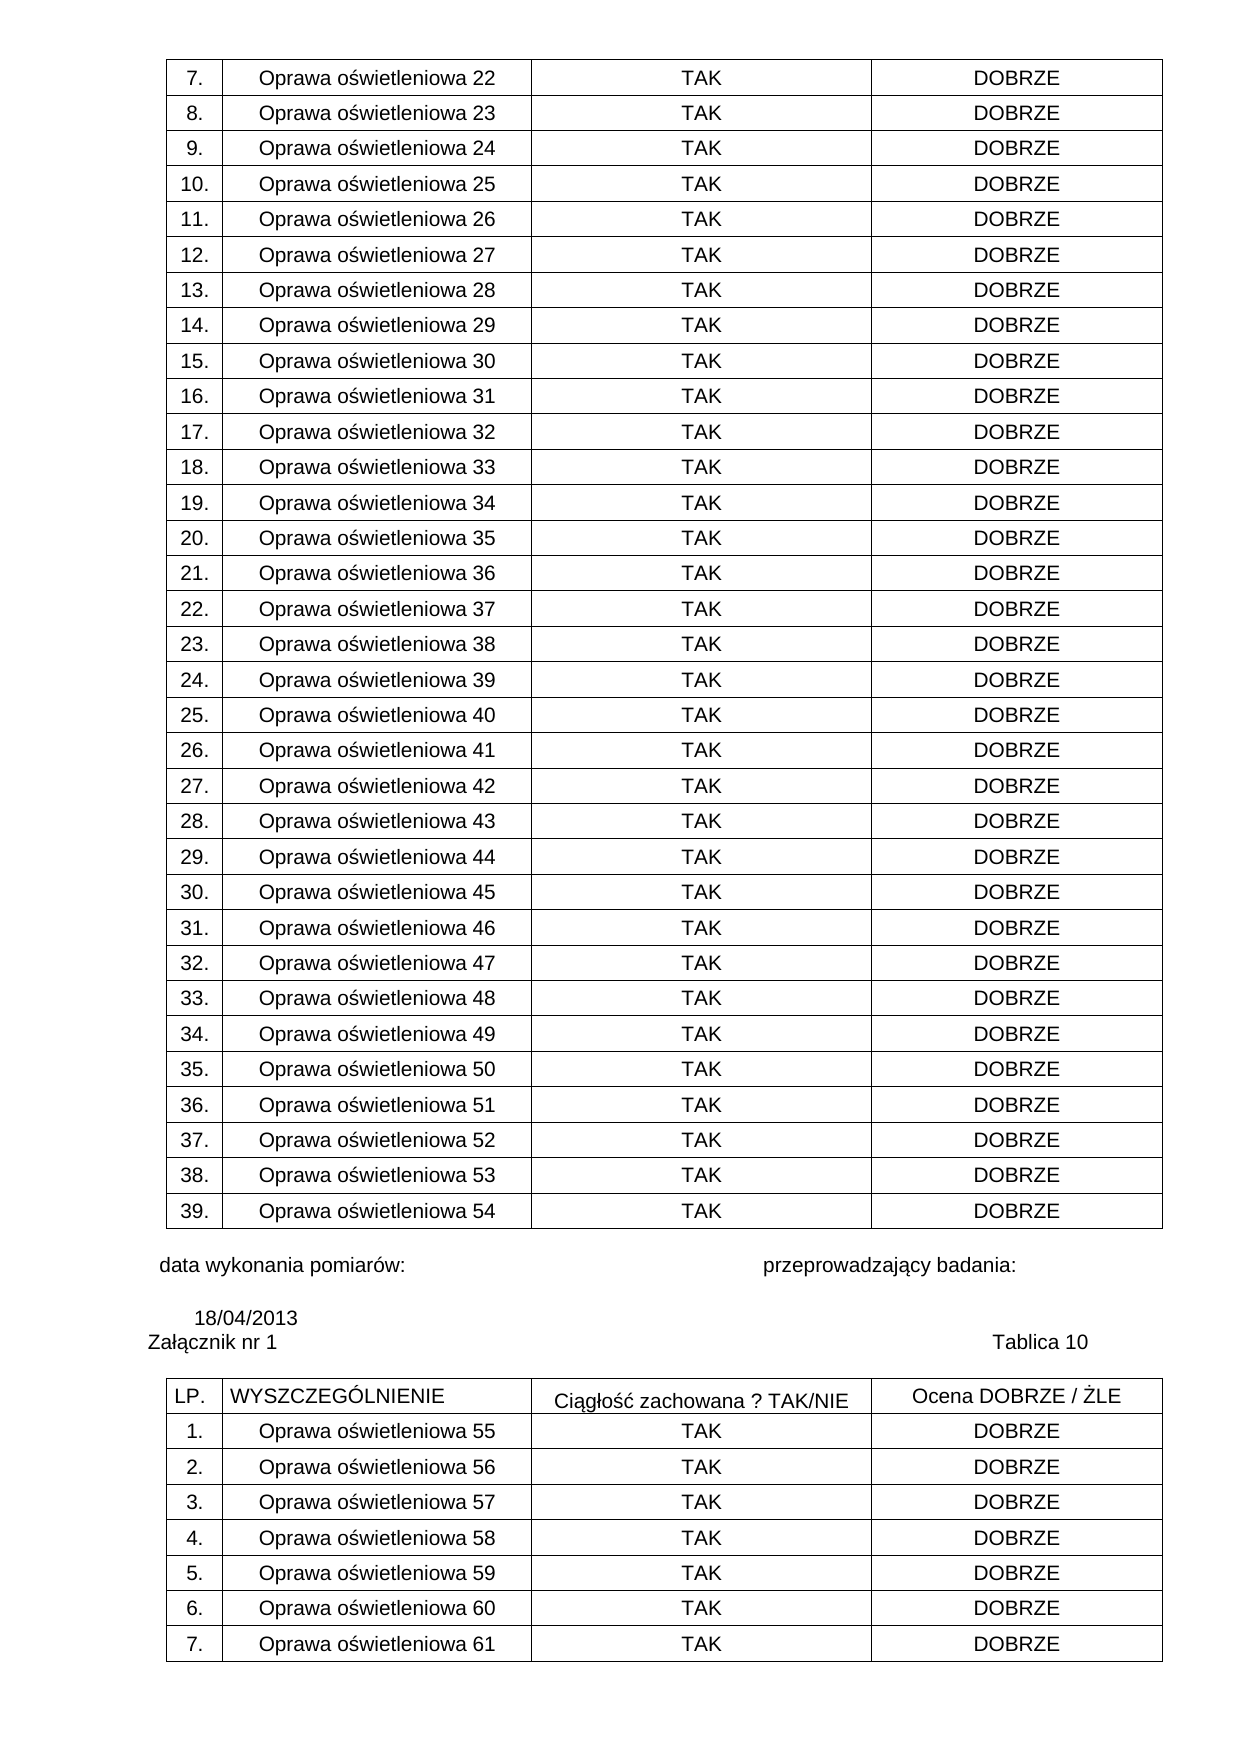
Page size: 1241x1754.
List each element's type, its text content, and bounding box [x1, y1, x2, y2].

table_cell Oprawa oświetleniowa 42 [223, 769, 531, 803]
table_cell 1. [167, 1414, 222, 1448]
table_cell DOBRZE [872, 591, 1162, 626]
table_cell DOBRZE [872, 662, 1162, 697]
table_cell DOBRZE [872, 733, 1162, 767]
table_cell DOBRZE [872, 202, 1162, 236]
table_cell TAK [532, 450, 871, 484]
table_cell 7. [167, 1626, 222, 1661]
table_cell Oprawa oświetleniowa 39 [223, 662, 531, 697]
table_cell DOBRZE [872, 556, 1162, 590]
table_cell Oprawa oświetleniowa 31 [223, 379, 531, 413]
table_cell Oprawa oświetleniowa 40 [223, 698, 531, 732]
table_cell 15. [167, 344, 222, 378]
table_cell DOBRZE [872, 1158, 1162, 1192]
table_cell DOBRZE [872, 379, 1162, 413]
table_cell 29. [167, 839, 222, 874]
table_cell TAK [532, 60, 871, 94]
table_cell 21. [167, 556, 222, 590]
table_cell TAK [532, 273, 871, 307]
table_cell Oprawa oświetleniowa 30 [223, 344, 531, 378]
table_cell 2. [167, 1449, 222, 1484]
table_cell Oprawa oświetleniowa 25 [223, 166, 531, 201]
table_cell Oprawa oświetleniowa 36 [223, 556, 531, 590]
table_cell DOBRZE [872, 1016, 1162, 1051]
table_cell 28. [167, 804, 222, 838]
table_cell TAK [532, 698, 871, 732]
table_cell TAK [532, 591, 871, 626]
table_cell 22. [167, 591, 222, 626]
table_cell TAK [532, 1626, 871, 1661]
table_cell DOBRZE [872, 131, 1162, 165]
table_cell TAK [532, 1194, 871, 1228]
table_cell Oprawa oświetleniowa 52 [223, 1123, 531, 1157]
table_cell Oprawa oświetleniowa 28 [223, 273, 531, 307]
table_cell Oprawa oświetleniowa 22 [223, 60, 531, 94]
table_cell DOBRZE [872, 344, 1162, 378]
table_cell 4. [167, 1520, 222, 1554]
table_cell DOBRZE [872, 1123, 1162, 1157]
table_cell TAK [532, 1591, 871, 1625]
table_cell Oprawa oświetleniowa 60 [223, 1591, 531, 1625]
table_cell 18. [167, 450, 222, 484]
text Załącznik nr 1 Tablica 10 [148, 1329, 1181, 1353]
table_cell DOBRZE [872, 1626, 1162, 1661]
table_cell DOBRZE [872, 804, 1162, 838]
table_cell TAK [532, 1123, 871, 1157]
table_cell 8. [167, 96, 222, 130]
table_cell Oprawa oświetleniowa 53 [223, 1158, 531, 1192]
table_cell 23. [167, 627, 222, 661]
table_cell DOBRZE [872, 521, 1162, 555]
table_cell 9. [167, 131, 222, 165]
table_cell TAK [532, 344, 871, 378]
table_cell TAK [532, 769, 871, 803]
table_cell 11. [167, 202, 222, 236]
table_cell DOBRZE [872, 839, 1162, 874]
table_cell TAK [532, 485, 871, 519]
table_cell Oprawa oświetleniowa 34 [223, 485, 531, 519]
table_cell DOBRZE [872, 1485, 1162, 1519]
table_cell Oprawa oświetleniowa 33 [223, 450, 531, 484]
table_cell DOBRZE [872, 627, 1162, 661]
table_cell Oprawa oświetleniowa 46 [223, 910, 531, 944]
table_cell Oprawa oświetleniowa 26 [223, 202, 531, 236]
table_cell TAK [532, 308, 871, 342]
table_cell Oprawa oświetleniowa 57 [223, 1485, 531, 1519]
table_cell TAK [532, 733, 871, 767]
table_cell DOBRZE [872, 946, 1162, 980]
table_cell Oprawa oświetleniowa 23 [223, 96, 531, 130]
table_cell Oprawa oświetleniowa 48 [223, 981, 531, 1015]
table_cell DOBRZE [872, 450, 1162, 484]
table_cell 16. [167, 379, 222, 413]
table_cell TAK [532, 946, 871, 980]
table_cell Oprawa oświetleniowa 37 [223, 591, 531, 626]
table_cell Oprawa oświetleniowa 61 [223, 1626, 531, 1661]
table_cell Oprawa oświetleniowa 55 [223, 1414, 531, 1448]
table_cell 27. [167, 769, 222, 803]
table_cell DOBRZE [872, 698, 1162, 732]
table_cell 31. [167, 910, 222, 944]
text data wykonania pomiarów: przeprowadzający badania: [148, 1253, 1181, 1277]
table_cell TAK [532, 1449, 871, 1484]
table_cell 7. [167, 60, 222, 94]
table_cell 5. [167, 1556, 222, 1590]
table_cell DOBRZE [872, 237, 1162, 272]
table_header WYSZCZEGÓLNIENIE [223, 1379, 531, 1413]
table_cell Oprawa oświetleniowa 45 [223, 875, 531, 909]
table_cell TAK [532, 556, 871, 590]
table_cell 19. [167, 485, 222, 519]
table_cell DOBRZE [872, 910, 1162, 944]
table_cell Oprawa oświetleniowa 54 [223, 1194, 531, 1228]
table_header LP. [167, 1379, 222, 1413]
table_cell TAK [532, 804, 871, 838]
table_cell 24. [167, 662, 222, 697]
table_cell TAK [532, 1052, 871, 1086]
table_cell TAK [532, 627, 871, 661]
table_cell DOBRZE [872, 1052, 1162, 1086]
table_cell TAK [532, 521, 871, 555]
text 18/04/2013 [148, 1306, 1181, 1329]
table_cell DOBRZE [872, 414, 1162, 449]
table_cell Oprawa oświetleniowa 29 [223, 308, 531, 342]
table_cell TAK [532, 1414, 871, 1448]
table_cell Oprawa oświetleniowa 56 [223, 1449, 531, 1484]
table_cell 12. [167, 237, 222, 272]
table_cell Oprawa oświetleniowa 43 [223, 804, 531, 838]
table_cell Oprawa oświetleniowa 49 [223, 1016, 531, 1051]
table_cell Oprawa oświetleniowa 47 [223, 946, 531, 980]
table_cell Oprawa oświetleniowa 58 [223, 1520, 531, 1554]
table_cell TAK [532, 1556, 871, 1590]
table_cell DOBRZE [872, 1414, 1162, 1448]
table_cell TAK [532, 1520, 871, 1554]
table_cell 36. [167, 1087, 222, 1122]
table_cell Oprawa oświetleniowa 51 [223, 1087, 531, 1122]
table_cell TAK [532, 875, 871, 909]
table_cell Oprawa oświetleniowa 50 [223, 1052, 531, 1086]
table_cell DOBRZE [872, 96, 1162, 130]
table_cell DOBRZE [872, 981, 1162, 1015]
table_cell 10. [167, 166, 222, 201]
table_cell DOBRZE [872, 1087, 1162, 1122]
table_cell DOBRZE [872, 875, 1162, 909]
table_cell DOBRZE [872, 308, 1162, 342]
table_cell TAK [532, 379, 871, 413]
table_cell 17. [167, 414, 222, 449]
table_cell 13. [167, 273, 222, 307]
table_cell TAK [532, 131, 871, 165]
table_cell 14. [167, 308, 222, 342]
table_cell 35. [167, 1052, 222, 1086]
table_cell DOBRZE [872, 1449, 1162, 1484]
table_cell TAK [532, 1485, 871, 1519]
table_cell TAK [532, 237, 871, 272]
table_cell 39. [167, 1194, 222, 1228]
table_cell DOBRZE [872, 485, 1162, 519]
table_cell Oprawa oświetleniowa 27 [223, 237, 531, 272]
table_cell 32. [167, 946, 222, 980]
table_cell TAK [532, 662, 871, 697]
table_cell 26. [167, 733, 222, 767]
table_cell 38. [167, 1158, 222, 1192]
table_cell 34. [167, 1016, 222, 1051]
table_header Ocena DOBRZE / ŻLE [872, 1379, 1162, 1413]
table_cell DOBRZE [872, 1591, 1162, 1625]
table_cell TAK [532, 1158, 871, 1192]
table_cell TAK [532, 166, 871, 201]
table_cell TAK [532, 839, 871, 874]
table_cell TAK [532, 910, 871, 944]
table_cell Oprawa oświetleniowa 59 [223, 1556, 531, 1590]
table_cell DOBRZE [872, 60, 1162, 94]
table_cell DOBRZE [872, 1194, 1162, 1228]
table_cell Oprawa oświetleniowa 44 [223, 839, 531, 874]
table_cell Oprawa oświetleniowa 24 [223, 131, 531, 165]
table_cell 6. [167, 1591, 222, 1625]
table_cell TAK [532, 1087, 871, 1122]
table_cell TAK [532, 981, 871, 1015]
table_cell TAK [532, 1016, 871, 1051]
table_cell DOBRZE [872, 769, 1162, 803]
table_cell DOBRZE [872, 1556, 1162, 1590]
table_cell TAK [532, 414, 871, 449]
table_cell 30. [167, 875, 222, 909]
table_cell 33. [167, 981, 222, 1015]
table_cell 37. [167, 1123, 222, 1157]
table_header Ciągłość zachowana ? TAK/NIE [532, 1379, 871, 1413]
table_cell 20. [167, 521, 222, 555]
table_cell 25. [167, 698, 222, 732]
table_cell 3. [167, 1485, 222, 1519]
table_cell DOBRZE [872, 273, 1162, 307]
table_cell TAK [532, 96, 871, 130]
table_cell TAK [532, 202, 871, 236]
table_cell Oprawa oświetleniowa 38 [223, 627, 531, 661]
table_cell DOBRZE [872, 166, 1162, 201]
table_cell Oprawa oświetleniowa 35 [223, 521, 531, 555]
table_cell Oprawa oświetleniowa 41 [223, 733, 531, 767]
table_cell Oprawa oświetleniowa 32 [223, 414, 531, 449]
table_cell DOBRZE [872, 1520, 1162, 1554]
